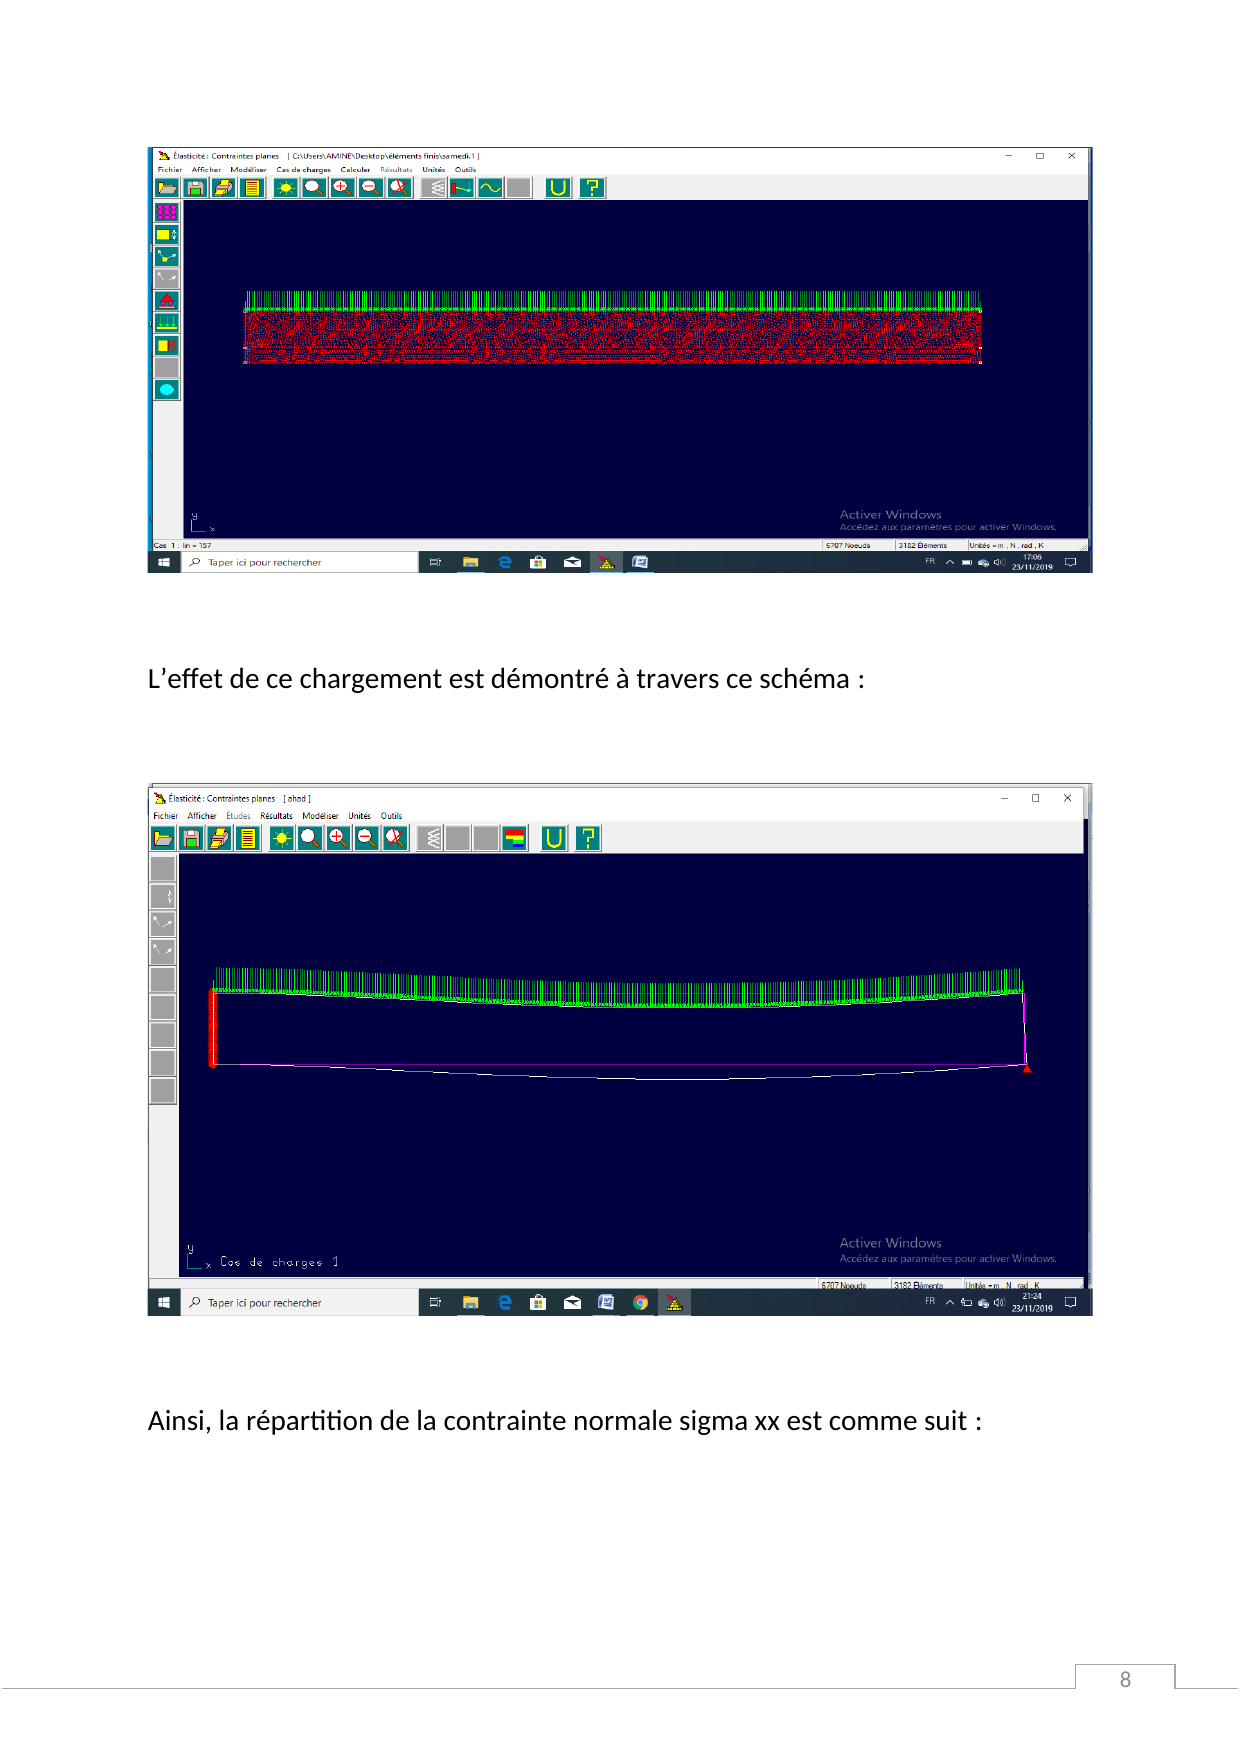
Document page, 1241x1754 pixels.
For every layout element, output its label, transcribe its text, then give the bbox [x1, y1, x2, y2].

picture [147, 783, 1093, 1316]
text L’effet de ce chargement est démontré à travers ce schéma : [148, 660, 1092, 696]
picture [147, 147, 1093, 573]
text Ainsi, la répartition de la contrainte normale sigma xx est comme suit : [148, 1402, 1092, 1438]
